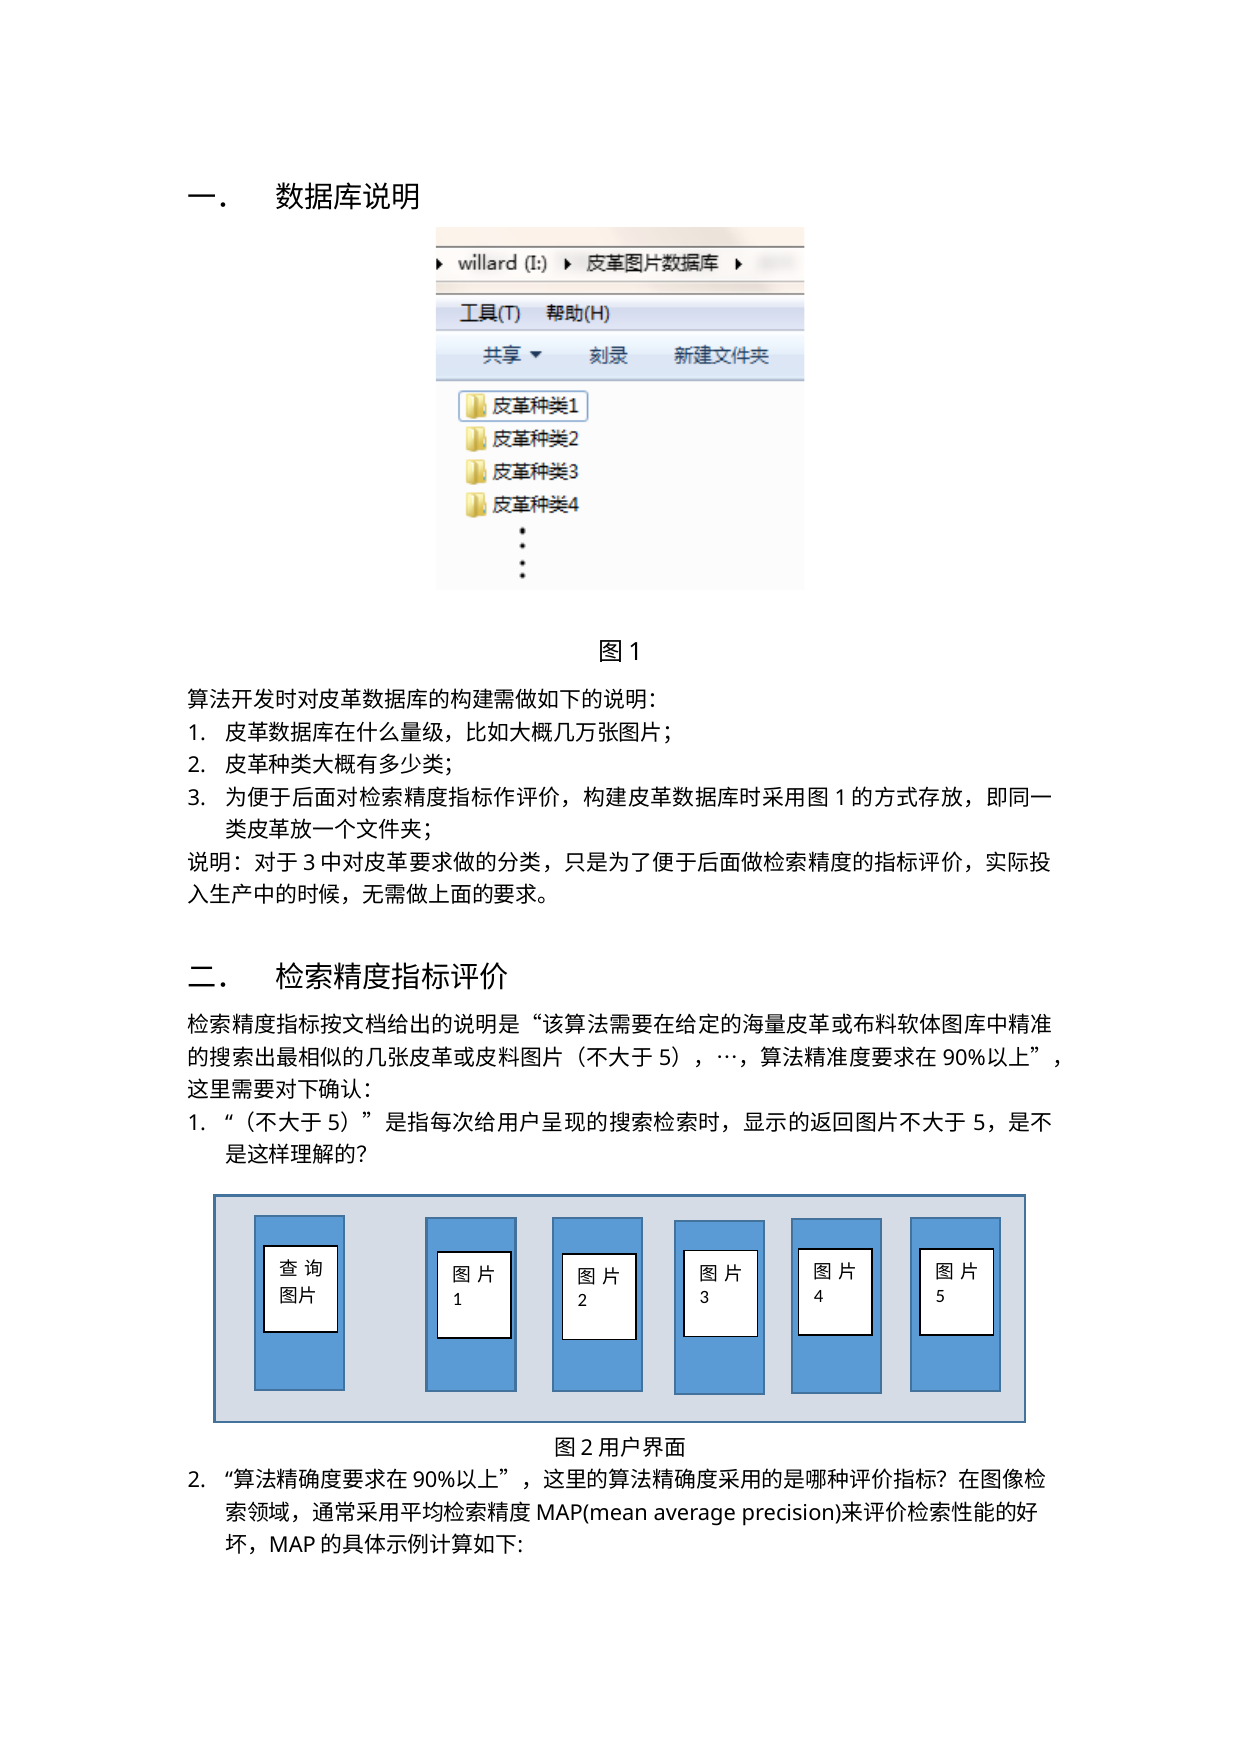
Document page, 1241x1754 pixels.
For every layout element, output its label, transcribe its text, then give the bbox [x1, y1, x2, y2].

text 算法开发时对皮革数据库的构建需做如下的说明： [187, 682, 1053, 714]
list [187, 1462, 1053, 1559]
list “（不大于5）”是指每次给用户呈现的搜索检索时，显示的返回图片不大于5，是不是这样理解的？ [187, 1104, 1053, 1169]
picture [435, 227, 805, 590]
list 皮革种类大概有多少类； [187, 747, 1053, 779]
list 数据库说明 [187, 162, 1053, 227]
text 图1 [187, 617, 1053, 682]
text 说明：对于3中对皮革要求做的分类，只是为了便于后面做检索精度的指标评价，实际投入生产中的时候，无需做上面的要求。 [187, 844, 1053, 909]
list 皮革数据库在什么量级，比如大概几万张图片； [187, 714, 1053, 747]
text 检索精度指标按文档给出的说明是“该算法需要在给定的海量皮革或布料软体图库中精准的搜索出最相似的几张皮革或皮料图片（不大于5），…，算法精准度要求在90%以上”，这里需要对下确认： [187, 1007, 1053, 1104]
list 检索精度指标评价 [187, 942, 1053, 1007]
text 图2 用户界面 [187, 1429, 1053, 1462]
list 为便于后面对检索精度指标作评价，构建皮革数据库时采用图1的方式存放，即同一类皮革放一个文件夹； [187, 779, 1053, 844]
